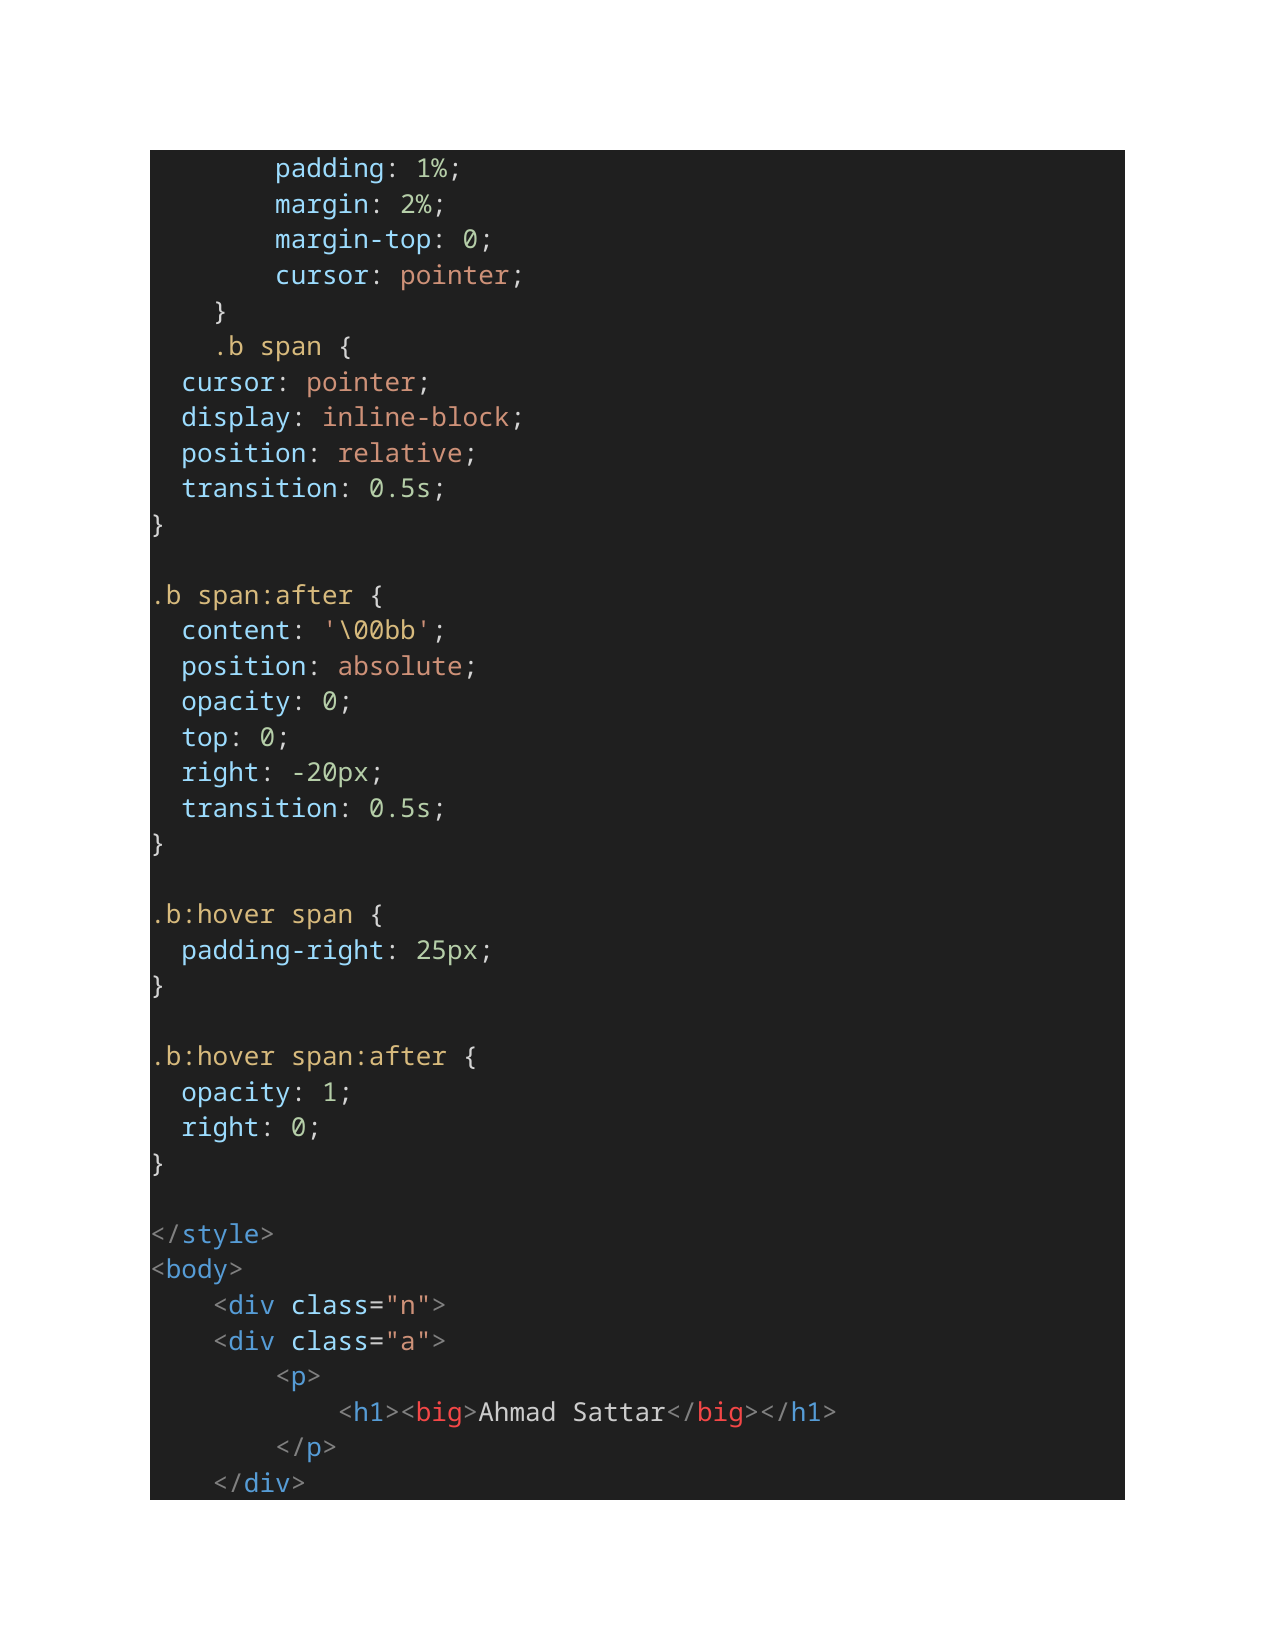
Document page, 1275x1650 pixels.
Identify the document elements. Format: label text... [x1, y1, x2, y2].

text position: relative; [150, 434, 1125, 470]
text margin-top: 0; [150, 221, 1125, 257]
text } [150, 967, 1125, 1002]
text cursor: pointer; [150, 363, 1125, 399]
text <h1><big>Ahmad Sattar</big></h1> [150, 1393, 1125, 1429]
text </style> [150, 1216, 1125, 1251]
text right: -20px; [150, 754, 1125, 789]
text <div class="a"> [150, 1322, 1125, 1358]
text right: 0; [150, 1109, 1125, 1144]
text top: 0; [150, 718, 1125, 754]
text </div> [150, 1464, 1125, 1500]
text position: absolute; [150, 647, 1125, 683]
text margin: 2%; [150, 186, 1125, 221]
text .b:hover span { [150, 896, 1125, 931]
text transition: 0.5s; [150, 470, 1125, 505]
text display: inline-block; [150, 399, 1125, 434]
text transition: 0.5s; [150, 789, 1125, 825]
text content: '\00bb'; [150, 612, 1125, 647]
text .b span { [150, 328, 1125, 363]
text } [150, 1144, 1125, 1180]
text .b:hover span:after { [150, 1038, 1125, 1073]
text } [150, 505, 1125, 541]
text opacity: 0; [150, 683, 1125, 718]
text </p> [150, 1429, 1125, 1464]
text opacity: 1; [150, 1073, 1125, 1109]
text <body> [150, 1251, 1125, 1287]
text padding: 1%; [150, 150, 1125, 186]
text <div class="n"> [150, 1287, 1125, 1322]
text } [150, 825, 1125, 860]
text cursor: pointer; [150, 257, 1125, 292]
text <p> [150, 1358, 1125, 1393]
text } [150, 292, 1125, 328]
text padding-right: 25px; [150, 931, 1125, 967]
text .b span:after { [150, 576, 1125, 612]
